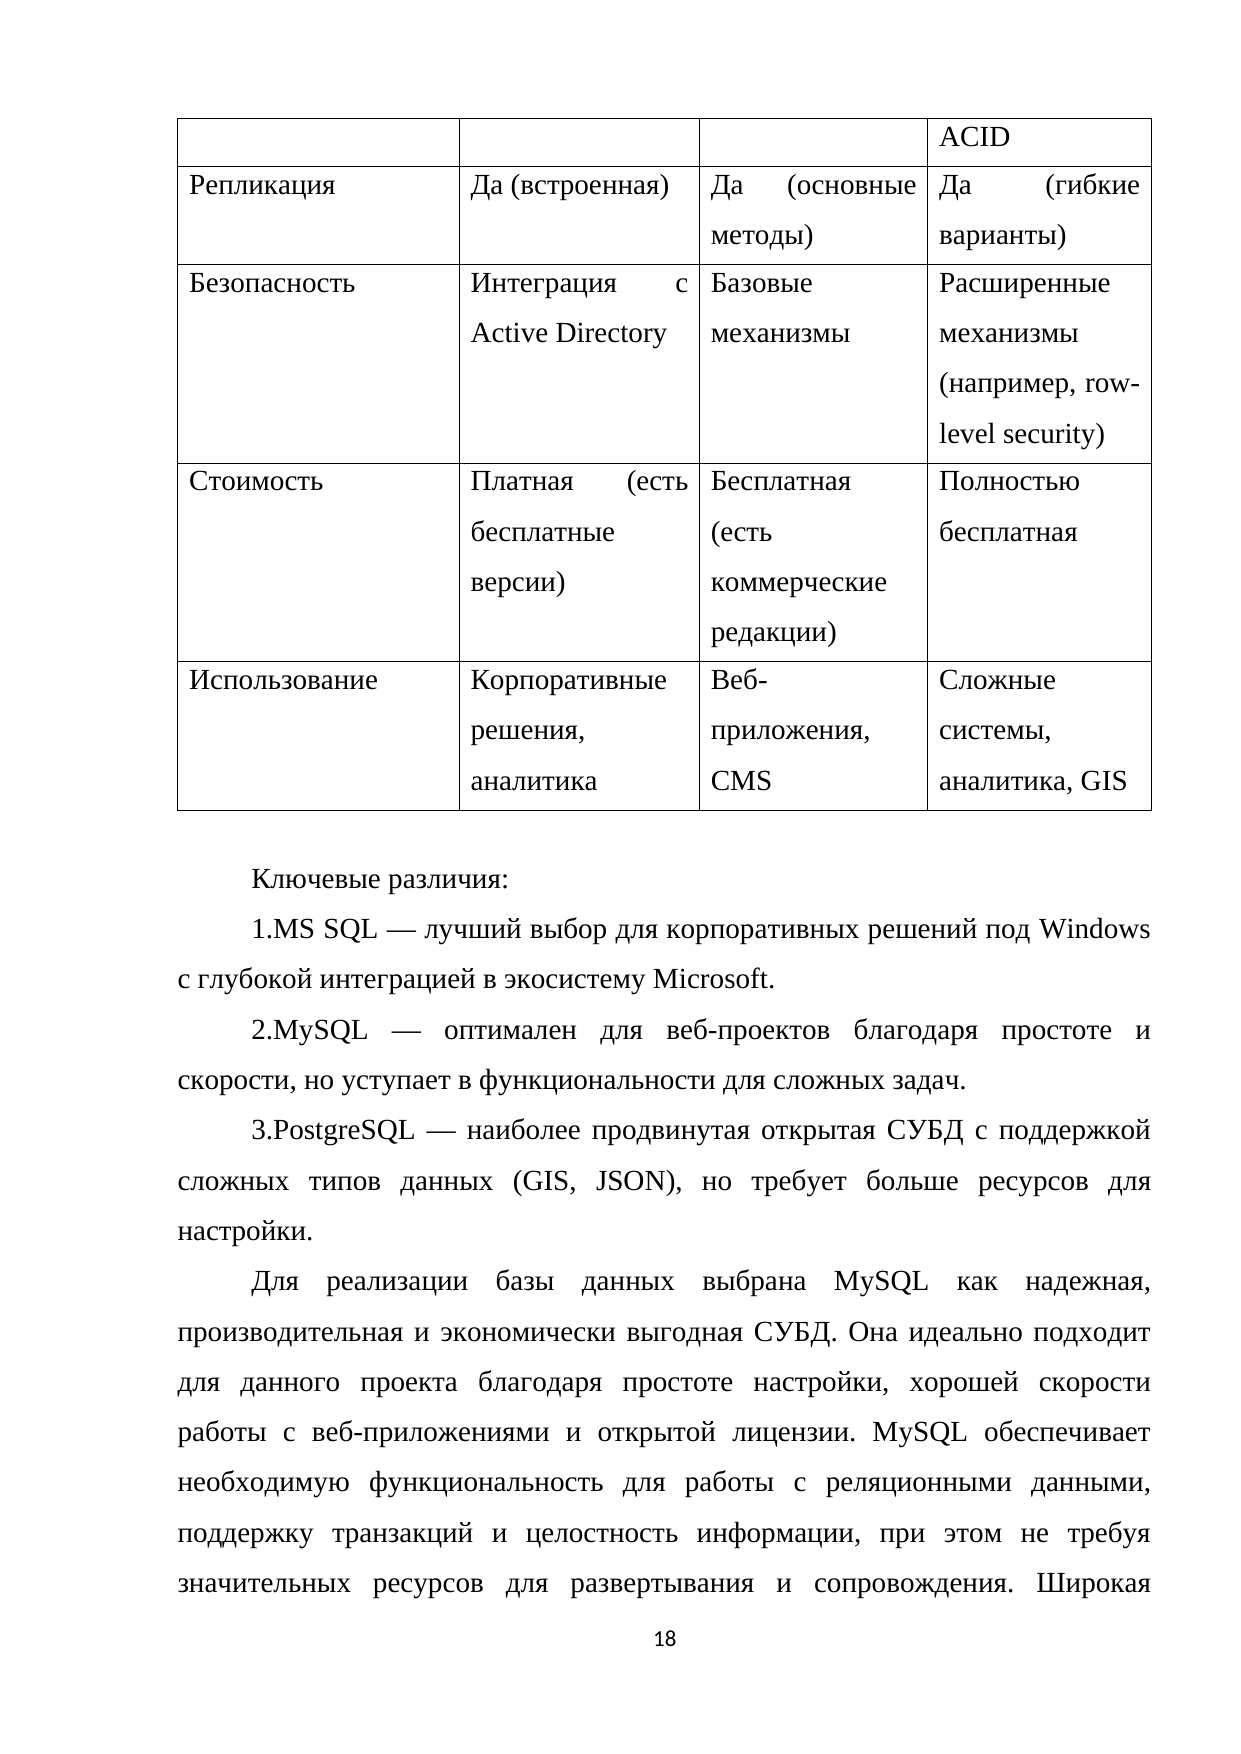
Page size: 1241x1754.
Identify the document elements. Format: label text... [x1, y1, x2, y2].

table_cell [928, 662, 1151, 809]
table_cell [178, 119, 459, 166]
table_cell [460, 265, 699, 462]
text 3.PostgreSQL — наиболее продвинутая открытая СУБД с поддержкой сложных типов данных (GIS, JSON), но требует больше ресурсов для настройки. [177, 1112, 1152, 1247]
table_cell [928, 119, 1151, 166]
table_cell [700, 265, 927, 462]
text 2.MySQL — оптимален для веб-проектов благодаря простоте и скорости, но уступает в функциональности для сложных задач. [177, 1012, 1152, 1096]
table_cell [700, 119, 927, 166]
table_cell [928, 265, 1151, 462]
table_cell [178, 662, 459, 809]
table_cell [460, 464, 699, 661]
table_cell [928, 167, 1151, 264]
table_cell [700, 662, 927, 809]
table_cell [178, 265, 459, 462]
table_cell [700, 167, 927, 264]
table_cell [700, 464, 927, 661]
text Ключевые различия: [177, 861, 1152, 894]
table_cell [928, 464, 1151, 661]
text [177, 1263, 1152, 1599]
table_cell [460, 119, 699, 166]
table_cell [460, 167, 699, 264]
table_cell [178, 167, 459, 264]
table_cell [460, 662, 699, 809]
text 1.MS SQL — лучший выбор для корпоративных решений под Windows с глубокой интеграцией в экосистему Microsoft. [177, 911, 1152, 995]
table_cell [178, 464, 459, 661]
